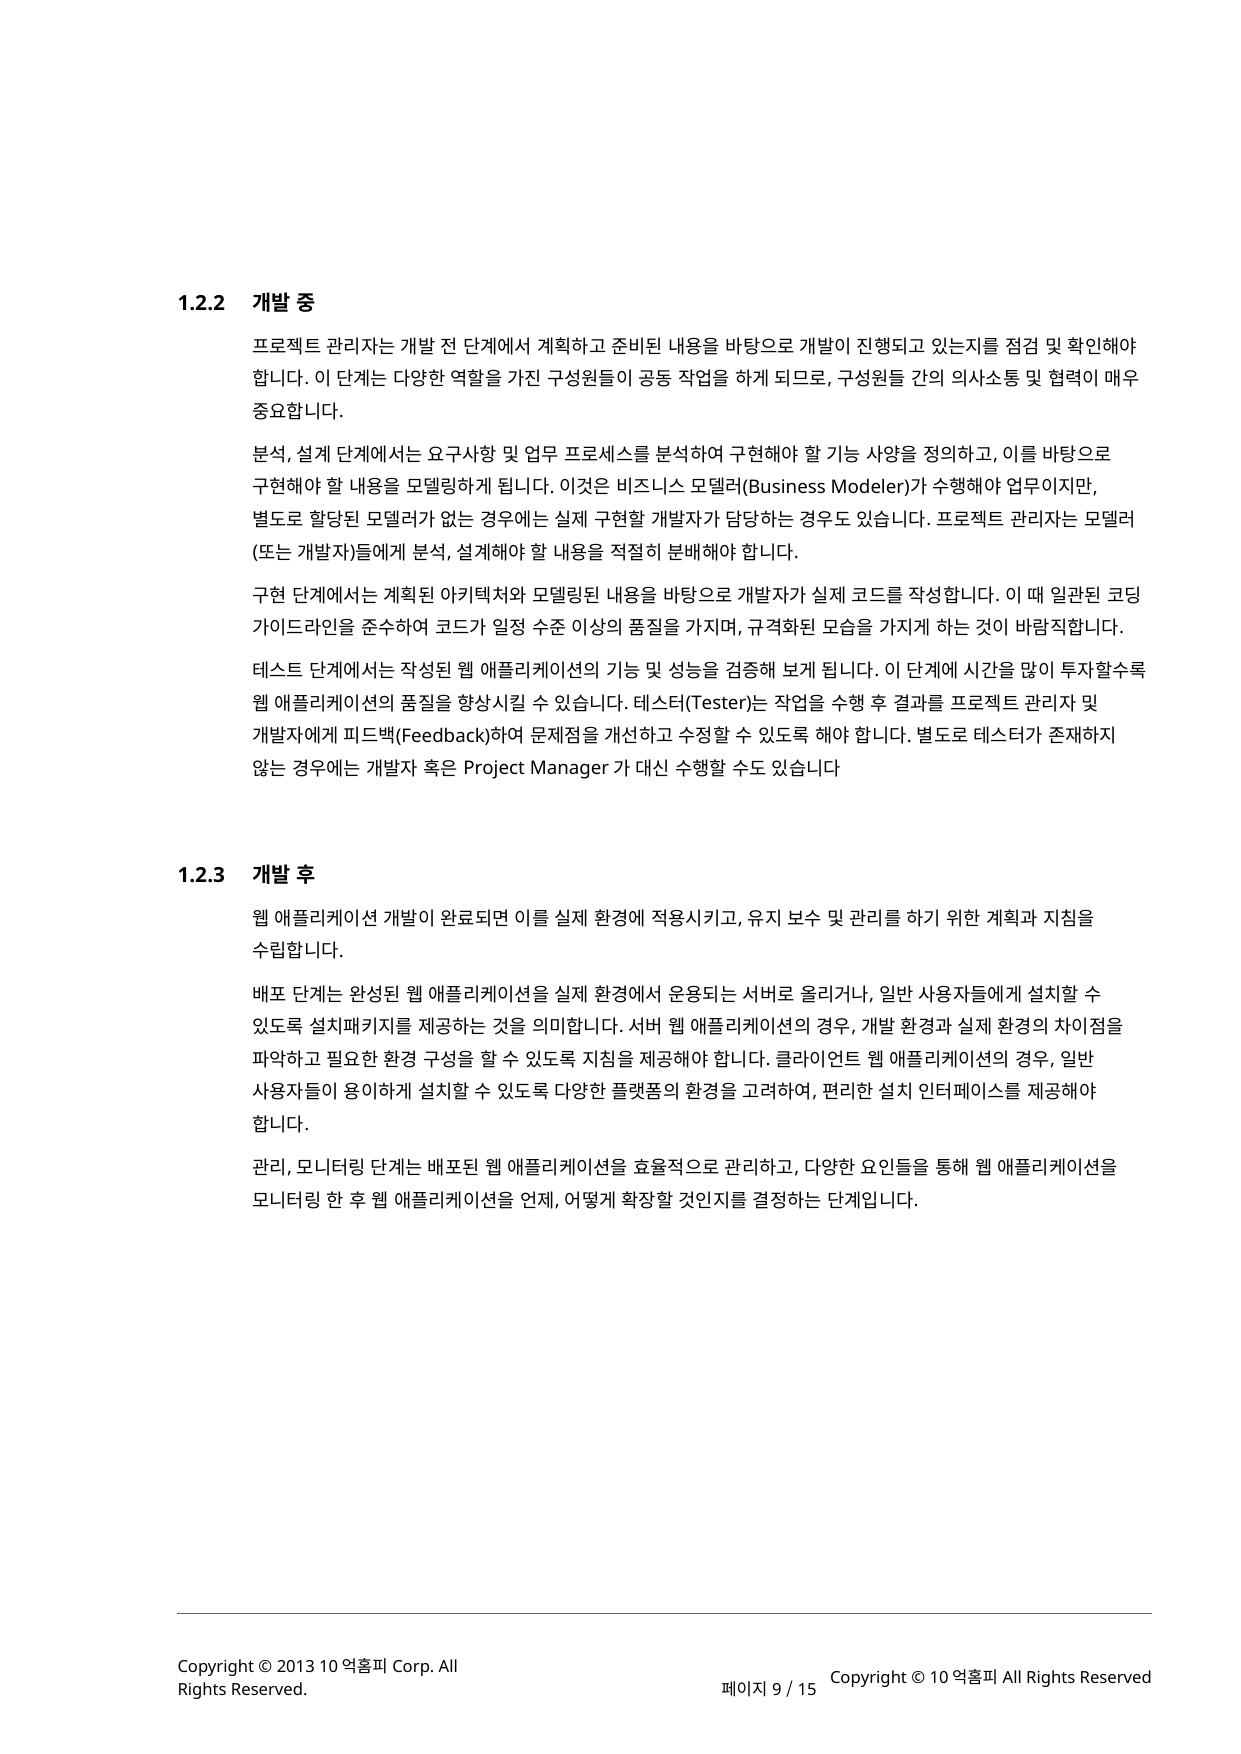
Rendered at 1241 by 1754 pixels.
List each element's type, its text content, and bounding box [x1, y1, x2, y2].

subtitle 개발 후 [177, 859, 1152, 889]
text 구현 단계에서는 계획된 아키텍처와 모델링된 내용을 바탕으로 개발자가 실제 코드를 작성합니다. 이 때 일관된 코딩 가이드라인을 준수하여 코드가 일정 수준 이상의 품질을 가지며, 규격화된 모습을 가지게 하는 것이 바람직합니다. [252, 580, 1152, 640]
subtitle 개발 중 [177, 286, 1152, 317]
text 관리, 모니터링 단계는 배포된 웹 애플리케이션을 효율적으로 관리하고, 다양한 요인들을 통해 웹 애플리케이션을 모니터링 한 후 웹 애플리케이션을 언제, 어떻게 확장할 것인지를 결정하는 단계입니다. [252, 1153, 1152, 1212]
text 배포 단계는 완성된 웹 애플리케이션을 실제 환경에서 운용되는 서버로 올리거나, 일반 사용자들에게 설치할 수 있도록 설치패키지를 제공하는 것을 의미합니다. 서버 웹 애플리케이션의 경우, 개발 환경과 실제 환경의 차이점을 파악하고 필요한 환경 구성을 할 수 있도록 지침을 제공해야 합니다. 클라이언트 웹 애플리케이션의 경우, 일반 사용자들이 용이하게 설치할 수 있도록 다양한 플랫폼의 환경을 고려하여, 편리한 설치 인터페이스를 제공해야 합니다. [252, 979, 1152, 1137]
text 프로젝트 관리자는 개발 전 단계에서 계획하고 준비된 내용을 바탕으로 개발이 진행되고 있는지를 점검 및 확인해야 합니다. 이 단계는 다양한 역할을 가진 구성원들이 공동 작업을 하게 되므로, 구성원들 간의 의사소통 및 협력이 매우 중요합니다. [252, 331, 1152, 424]
text 테스트 단계에서는 작성된 웹 애플리케이션의 기능 및 성능을 검증해 보게 됩니다. 이 단계에 시간을 많이 투자할수록 웹 애플리케이션의 품질을 향상시킬 수 있습니다. 테스터(Tester)는 작업을 수행 후 결과를 프로젝트 관리자 및 개발자에게 피드백(Feedback)하여 문제점을 개선하고 수정할 수 있도록 해야 합니다. 별도로 테스터가 존재하지 않는 경우에는 개발자 혹은 Project Manager가 대신 수행할 수도 있습니다 [252, 656, 1152, 781]
text 분석, 설계 단계에서는 요구사항 및 업무 프로세스를 분석하여 구현해야 할 기능 사양을 정의하고, 이를 바탕으로 구현해야 할 내용을 모델링하게 됩니다. 이것은 비즈니스 모델러(Business Modeler)가 수행해야 업무이지만, 별도로 할당된 모델러가 없는 경우에는 실제 구현할 개발자가 담당하는 경우도 있습니다. 프로젝트 관리자는 모델러(또는 개발자)들에게 분석, 설계해야 할 내용을 적절히 분배해야 합니다. [252, 439, 1152, 564]
text 웹 애플리케이션 개발이 완료되면 이를 실제 환경에 적용시키고, 유지 보수 및 관리를 하기 위한 계획과 지침을 수립합니다. [252, 903, 1152, 963]
